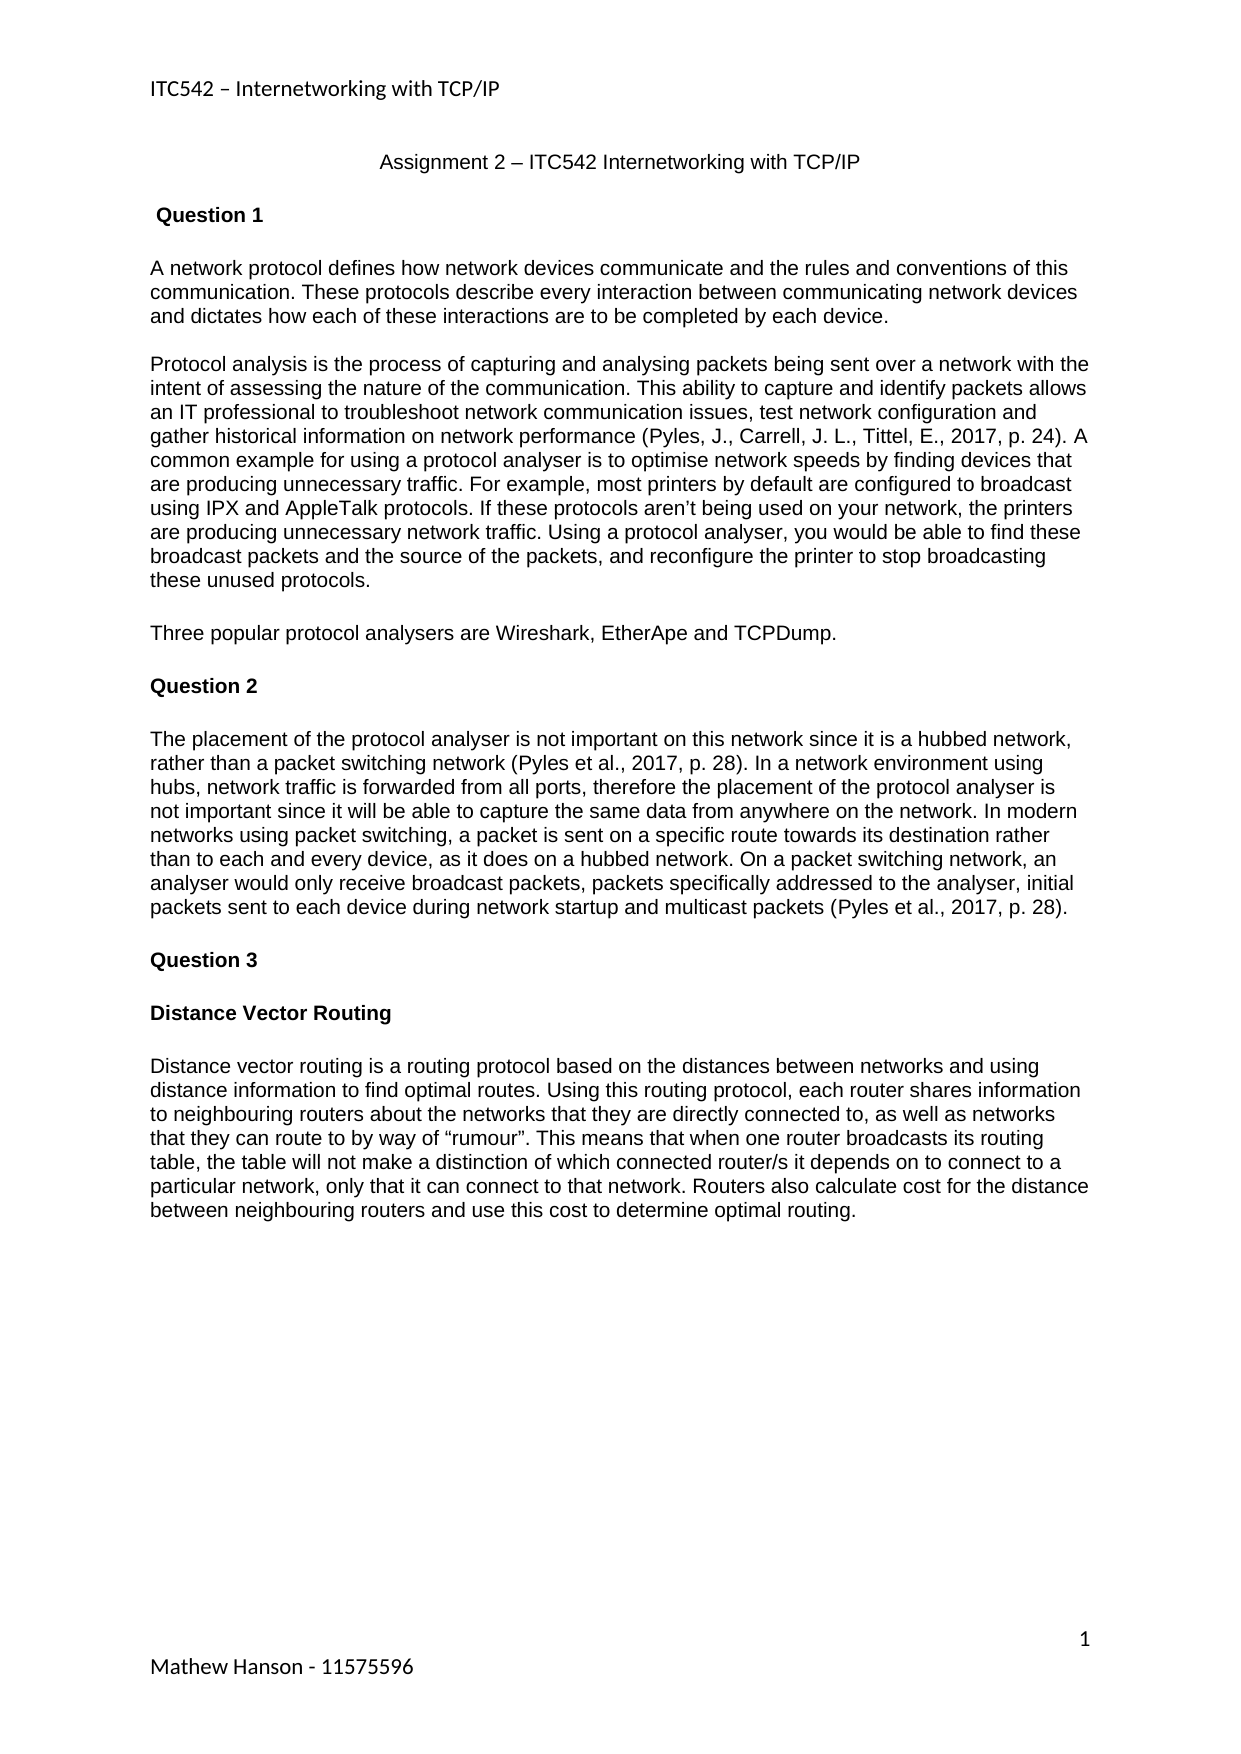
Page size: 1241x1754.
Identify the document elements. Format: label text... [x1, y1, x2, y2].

text Distance vector routing is a routing protocol based on the distances between networks and using distance information to find optimal routes. Using this routing protocol, each router shares information to neighbouring routers about the networks that they are directly connected to, as well as networks that they can route to by way of “rumour”. This means that when one router broadcasts its routing table, the table will not make a distinction of which connected router/s it depends on to connect to a particular network, only that it can connect to that network. Routers also calculate cost for the distance between neighbouring routers and use this cost to determine optimal routing. [150, 1054, 1090, 1222]
text Assignment 2 – ITC542 Internetworking with TCP/IP [150, 150, 1090, 174]
text Three popular protocol analysers are Wireshark, EtherApe and TCPDump. [150, 621, 1090, 645]
text Question 3 [150, 948, 1090, 972]
text The placement of the protocol analyser is not important on this network since it is a hubbed network, rather than a packet switching network (Pyles et al., 2017, p. 28). In a network environment using hubs, network traffic is forwarded from all ports, therefore the placement of the protocol analyser is not important since it will be able to capture the same data from anywhere on the network. In modern networks using packet switching, a packet is sent on a specific route towards its destination rather than to each and every device, as it does on a hubbed network. On a packet switching network, an analyser would only receive broadcast packets, packets specifically addressed to the analyser, initial packets sent to each device during network startup and multicast packets (Pyles et al., 2017, p. 28). [150, 727, 1090, 919]
text A network protocol defines how network devices communicate and the rules and conventions of this communication. These protocols describe every interaction between communicating network devices and dictates how each of these interactions are to be completed by each device. Protocol analysis is the process of capturing and analysing packets being sent over a network with the intent of assessing the nature of the communication. This ability to capture and identify packets allows an IT professional to troubleshoot network communication issues, test network configuration and gather historical information on network performance (Pyles, J., Carrell, J. L., Tittel, E., 2017, p. 24). A common example for using a protocol analyser is to optimise network speeds by finding devices that are producing unnecessary traffic. For example, most printers by default are configured to broadcast using IPX and AppleTalk protocols. If these protocols aren’t being used on your network, the printers are producing unnecessary network traffic. Using a protocol analyser, you would be able to find these broadcast packets and the source of the packets, and reconfigure the printer to stop broadcasting these unused protocols. [150, 256, 1090, 592]
text Distance Vector Routing [150, 1001, 1090, 1025]
text Question 1 [150, 203, 1090, 227]
text Question 2 [150, 674, 1090, 698]
